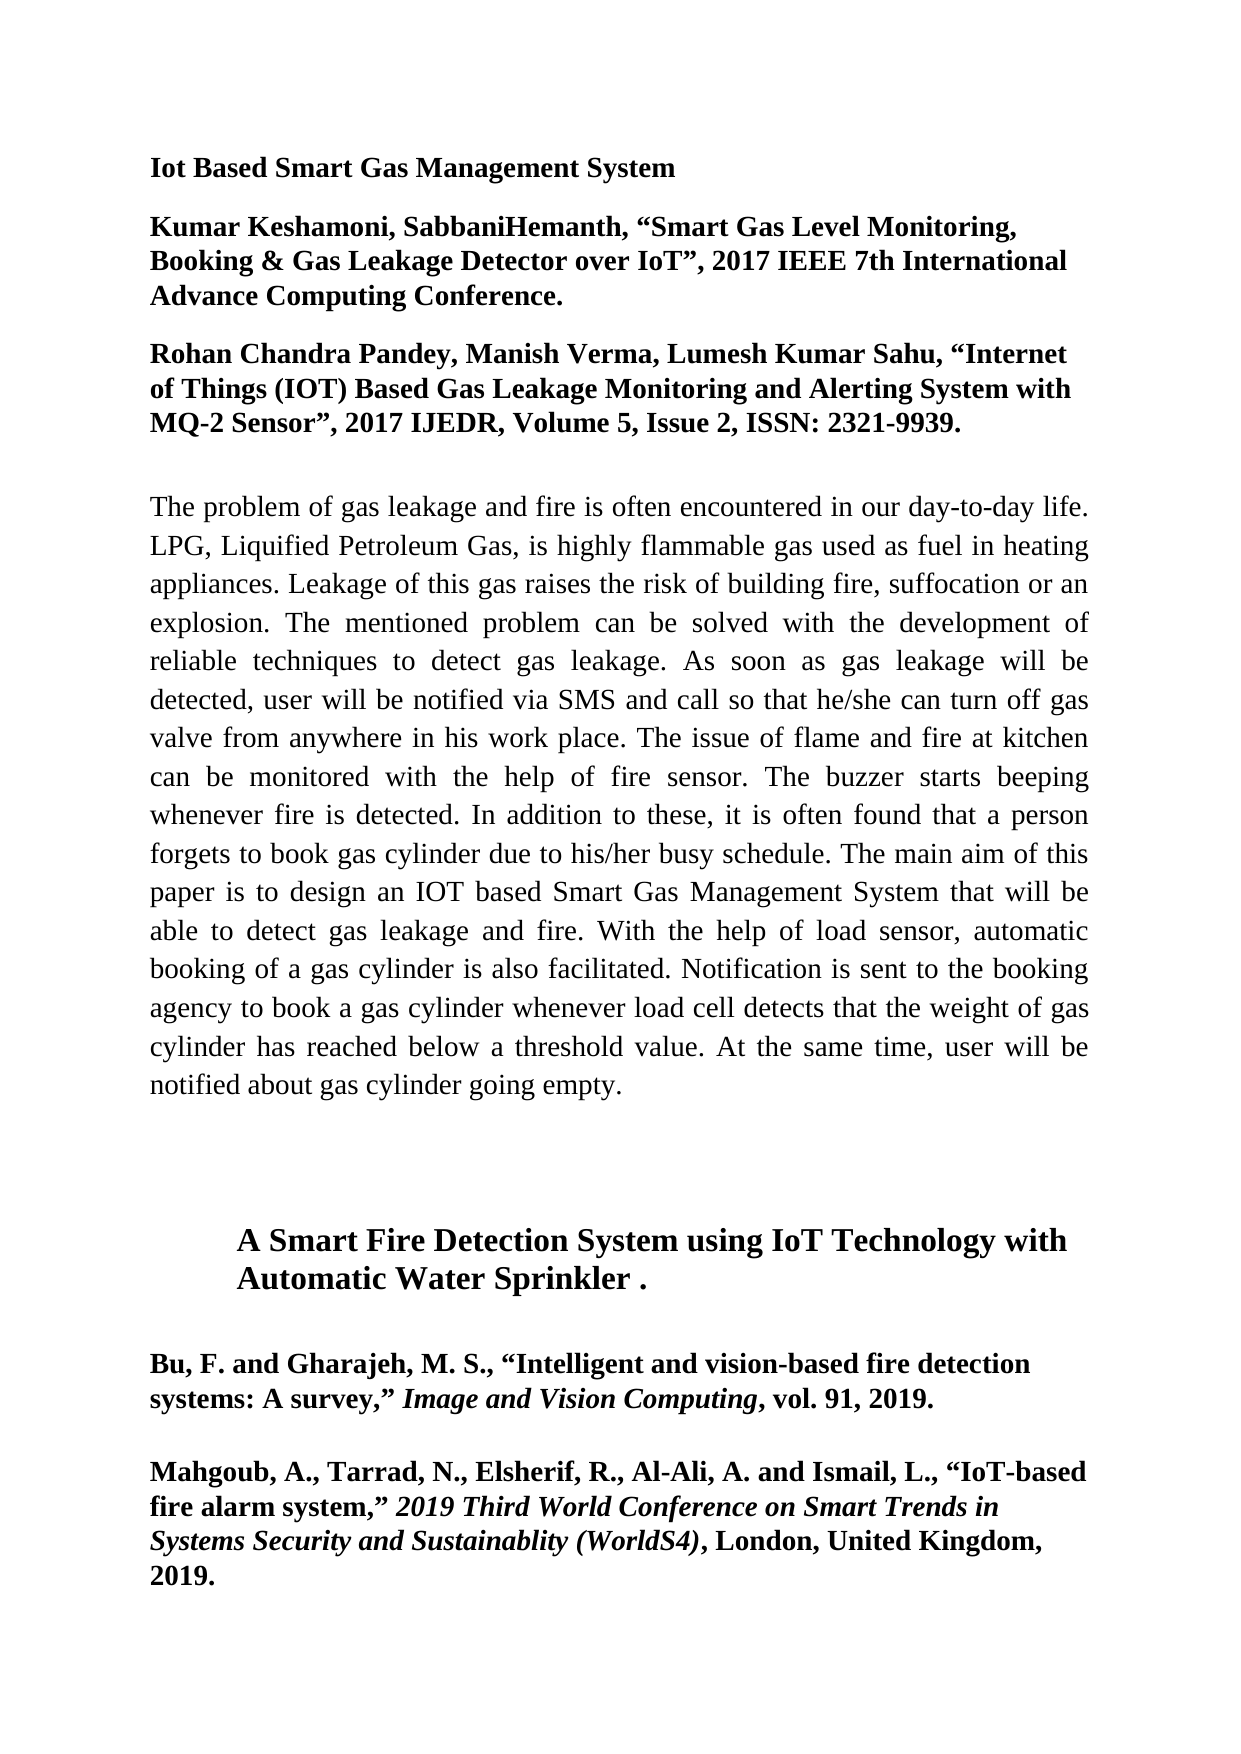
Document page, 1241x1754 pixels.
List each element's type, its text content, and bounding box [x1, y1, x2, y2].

text The problem of gas leakage and fire is often encountered in our day-to-day life. LPG, Liquified Petroleum Gas, is highly flammable gas used as fuel in heating appliances. Leakage of this gas raises the risk of building fire, suffocation or an explosion. The mentioned problem can be solved with the development of reliable techniques to detect gas leakage. As soon as gas leakage will be detected, user will be notified via SMS and call so that he/she can turn off gas valve from anywhere in his work place. The issue of flame and fire at kitchen can be monitored with the help of fire sensor. The buzzer starts beeping whenever fire is detected. In addition to these, it is often found that a person forgets to book gas cylinder due to his/her busy schedule. The main aim of this paper is to design an IOT based Smart Gas Management System that will be able to detect gas leakage and fire. With the help of load sensor, automatic booking of a gas cylinder is also facilitated. Notification is sent to the booking agency to book a gas cylinder whenever load cell detects that the weight of gas cylinder has reached below a threshold value. At the same time, user will be notified about gas cylinder going empty. [149, 489, 1090, 1101]
text Mahgoub, A., Tarrad, N., Elsherif, R., Al-Ali, A. and Ismail, L., “IoT-based fire alarm system,” 2019 Third World Conference on Smart Trends in Systems Security and Sustainablity (WorldS4), London, United Kingdom, 2019. [149, 1454, 1090, 1591]
text Bu, F. and Gharajeh, M. S., “Intelligent and vision-based fire detection systems: A survey,” Image and Vision Computing, vol. 91, 2019. [149, 1347, 1090, 1415]
text Iot Based Smart Gas Management System [150, 150, 1090, 183]
subtitle A Smart Fire Detection System using IoT Technology with Automatic Water Sprinkler . [236, 1220, 1090, 1297]
text Rohan Chandra Pandey, Manish Verma, Lumesh Kumar Sahu, “Internet of Things (IOT) Based Gas Leakage Monitoring and Alerting System with MQ-2 Sensor”, 2017 IJEDR, Volume 5, Issue 2, ISSN: 2321-9939. [149, 336, 1090, 439]
text Kumar Keshamoni, SabbaniHemanth, “Smart Gas Level Monitoring, Booking & Gas Leakage Detector over IoT”, 2017 IEEE 7th International Advance Computing Conference. [149, 209, 1090, 311]
